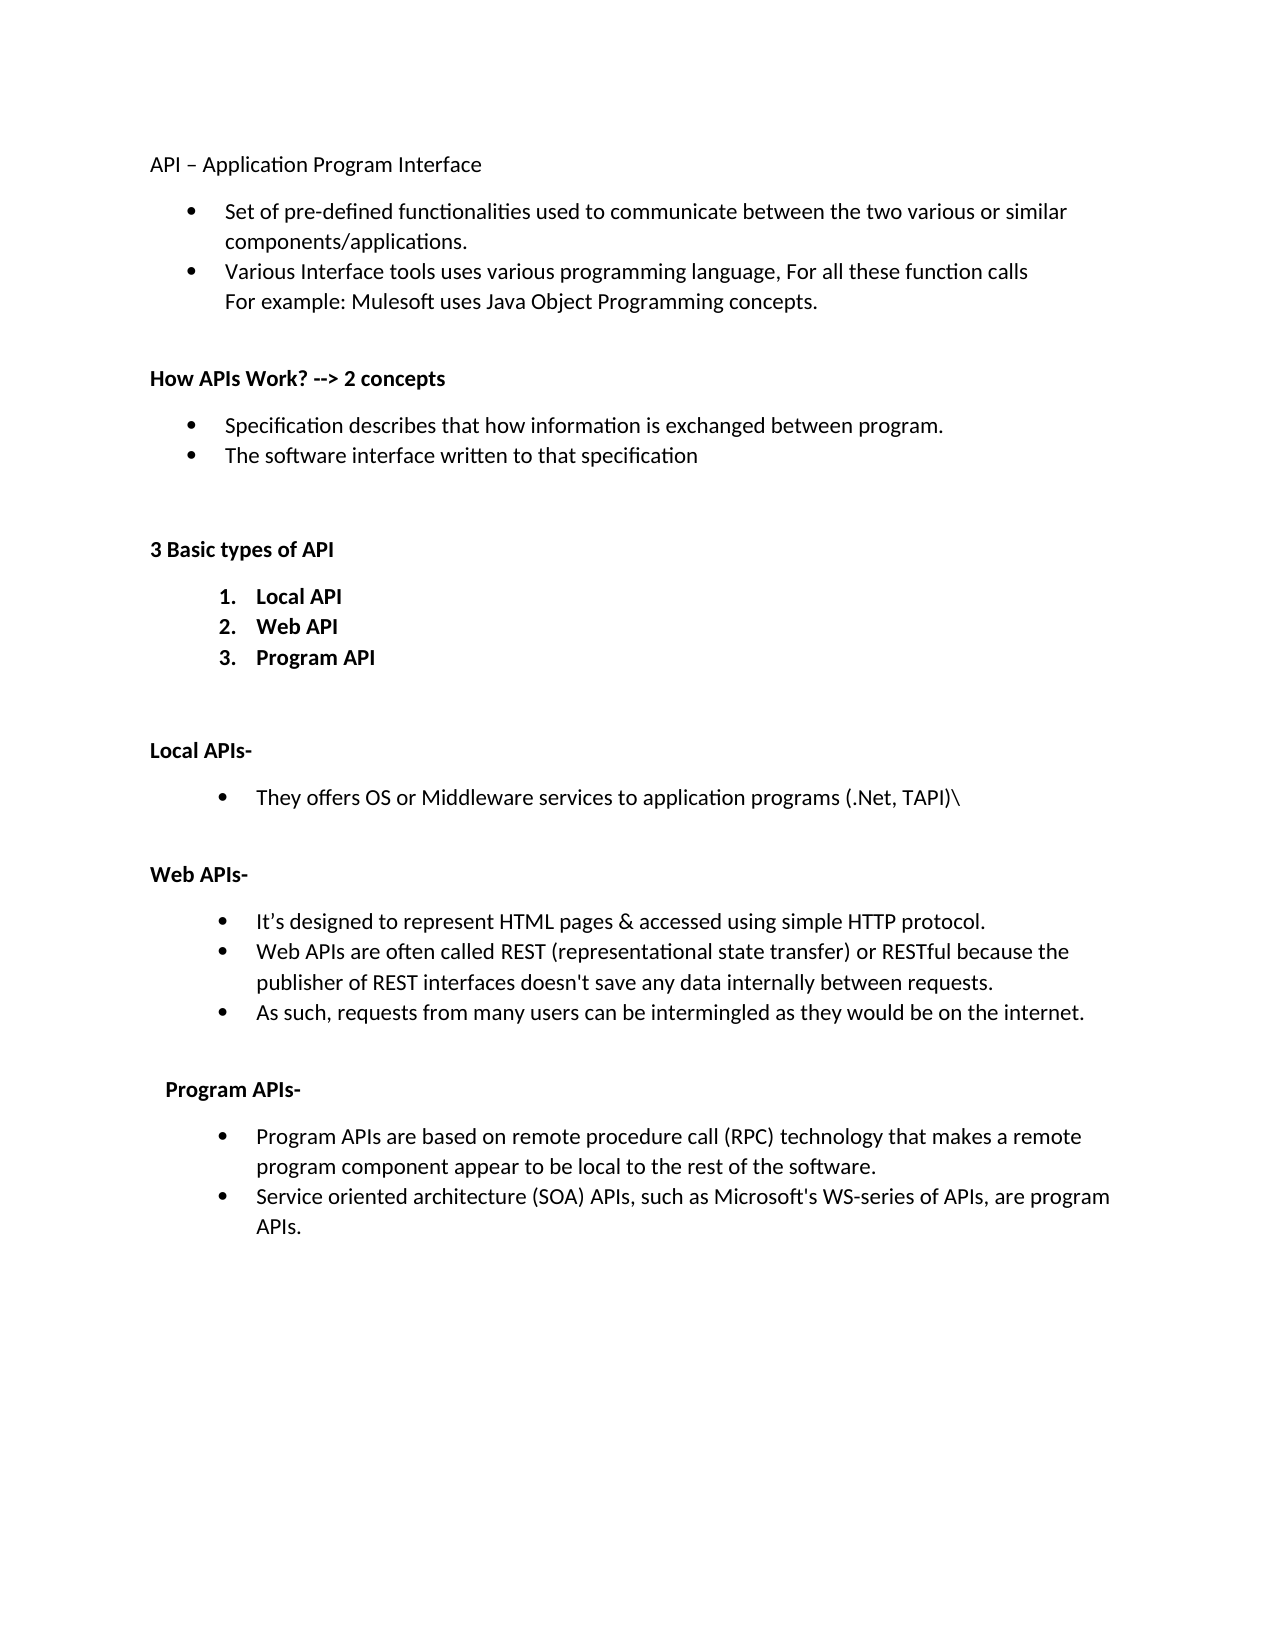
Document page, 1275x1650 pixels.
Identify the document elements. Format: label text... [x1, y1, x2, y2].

list Service oriented architecture (SOA) APIs, such as Microsoft's WS-series of APIs, are program APIs. [219, 1182, 1125, 1241]
list The software interface written to that specification [187, 442, 1125, 470]
text 3 Basic types of API [150, 535, 1125, 563]
text API – Application Program Interface [150, 150, 1125, 178]
list Web API [219, 612, 1125, 641]
list Program API [219, 643, 1125, 671]
list Program APIs are based on remote procedure call (RPC) technology that makes a remote program component appear to be local to the rest of the software. [219, 1122, 1125, 1180]
list They offers OS or Middleware services to application programs (.Net, TAPI)\ [219, 783, 1125, 811]
text Web APIs- [150, 860, 1125, 888]
list Set of pre-defined functionalities used to communicate between the two various or similar components/applications. [187, 197, 1125, 255]
list For example: Mulesoft uses Java Object Programming concepts. [225, 287, 1125, 316]
text How APIs Work? --> 2 concepts [150, 364, 1125, 393]
text Program APIs- [150, 1075, 1125, 1103]
list Specification describes that how information is exchanged between program. [187, 411, 1125, 439]
text Local APIs- [150, 736, 1125, 764]
list It’s designed to represent HTML pages & accessed using simple HTTP protocol. [219, 907, 1125, 935]
list Local API [219, 582, 1125, 610]
list As such, requests from many users can be intermingled as they would be on the internet. [219, 998, 1125, 1026]
list Web APIs are often called REST (representational state transfer) or RESTful because the publisher of REST interfaces doesn't save any data internally between requests. [219, 937, 1125, 996]
list Various Interface tools uses various programming language, For all these function calls [187, 257, 1125, 285]
